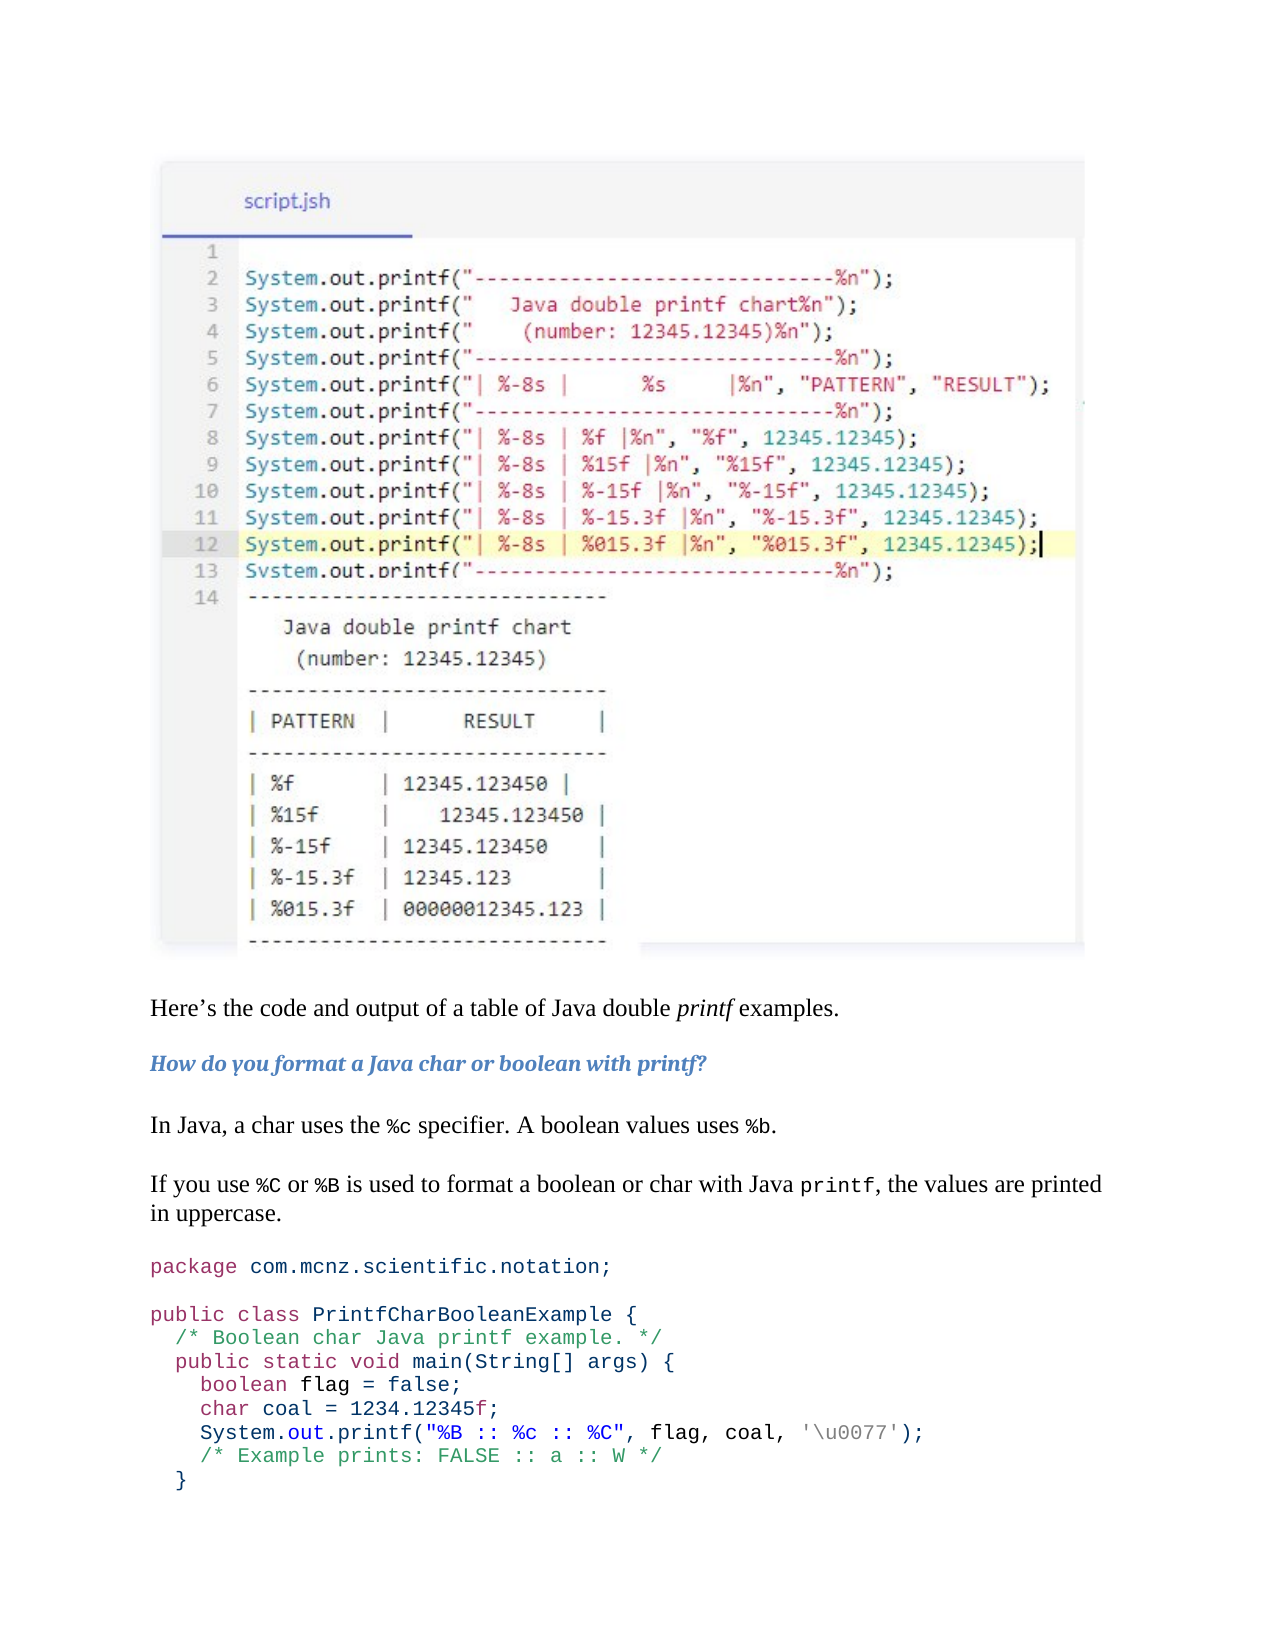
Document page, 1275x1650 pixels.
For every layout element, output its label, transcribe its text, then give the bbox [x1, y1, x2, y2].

text Here’s the code and output of a table of Java double printf examples. [150, 993, 1125, 1021]
text System.out.printf("%B :: %c :: %C", flag, coal, '\u0077'); [150, 1422, 1125, 1445]
text public class PrintfCharBooleanExample { [150, 1303, 1125, 1327]
text If you use %C or %B is used to format a boolean or char with Java printf, the values are printed in uppercase. [150, 1169, 1125, 1227]
text package com.mcnz.scientific.notation; [150, 1256, 1125, 1280]
text } [150, 1469, 1125, 1493]
text In Java, a char uses the %c specifier. A boolean values uses %b. [150, 1110, 1125, 1139]
text char coal = 1234.12345f; [150, 1398, 1125, 1422]
picture [150, 150, 1085, 960]
text /* Example prints: FALSE :: a :: W */ [150, 1445, 1125, 1469]
subtitle How do you format a Java char or boolean with printf? [150, 1051, 1125, 1077]
text /* Boolean char Java printf example. */ [150, 1327, 1125, 1351]
text boolean flag = false; [150, 1374, 1125, 1398]
text public static void main(String[] args) { [150, 1351, 1125, 1374]
